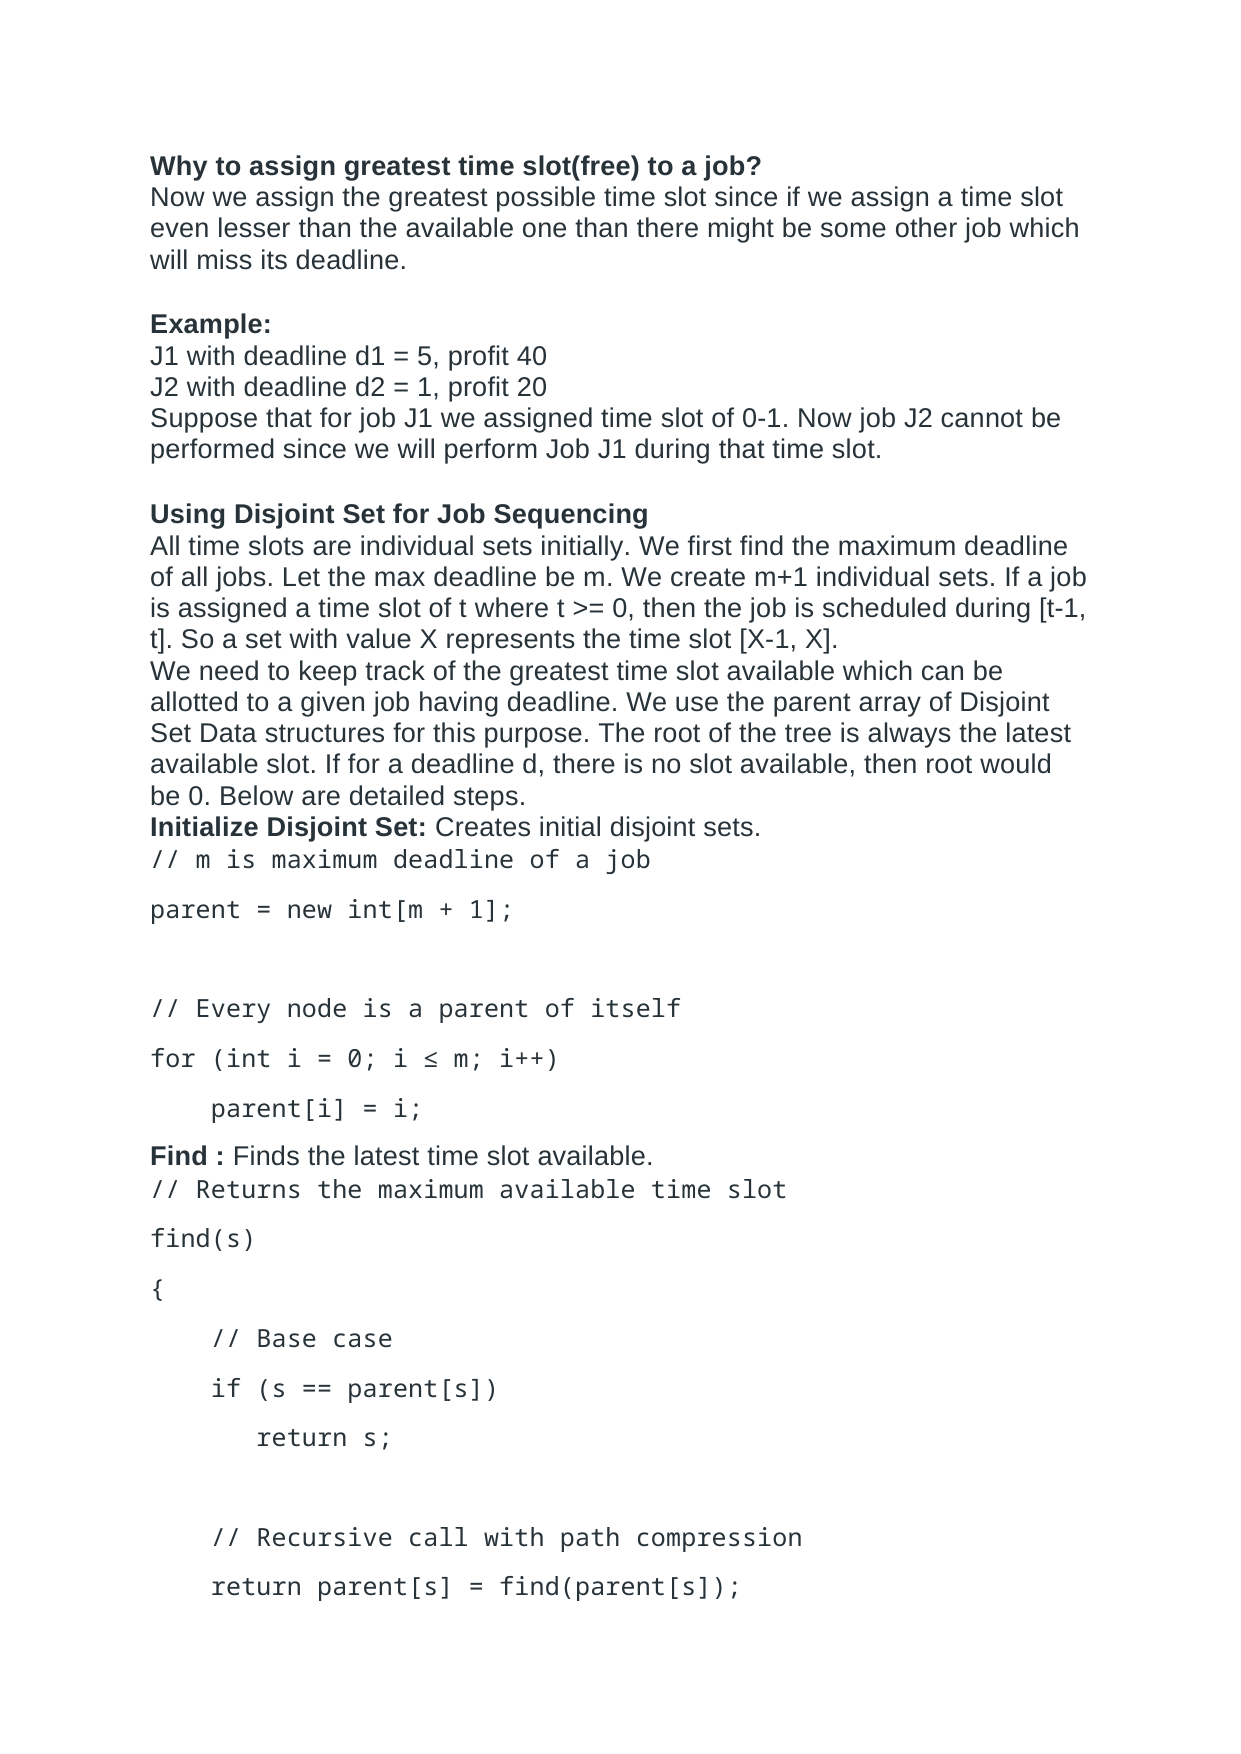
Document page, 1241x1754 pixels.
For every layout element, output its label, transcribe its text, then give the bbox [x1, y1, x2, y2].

text return parent[s] = find(parent[s]); [150, 1569, 1090, 1603]
text Example: J1 with deadline d1 = 5, profit 40 J2 with deadline d2 = 1, profit 20 Suppose that for job J1 we assigned time slot of 0-1. Now job J2 cannot be performed since we will perform Job J1 during that time slot. [150, 308, 1090, 498]
text for (int i = 0; i ≤ m; i++) [150, 1041, 1090, 1075]
text parent[i] = i; [150, 1091, 1090, 1124]
text Find : Finds the latest time slot available. [150, 1140, 1090, 1171]
text find(s) [150, 1221, 1090, 1255]
text if (s == parent[s]) [150, 1370, 1090, 1404]
text // Every node is a parent of itself [150, 991, 1090, 1025]
text // Base case [150, 1321, 1090, 1354]
text Using Disjoint Set for Job Sequencing All time slots are individual sets initially. We first find the maximum deadline of all jobs. Let the max deadline be m. We create m+1 individual sets. If a job is assigned a time slot of t where t >= 0, then the job is scheduled during [t-1, t]. So a set with value X represents the time slot [X-1, X]. We need to keep track of the greatest time slot available which can be allotted to a given job having deadline. We use the parent array of Disjoint Set Data structures for this purpose. The root of the tree is always the latest available slot. If for a deadline d, there is no slot available, then root would be 0. Below are detailed steps. Initialize Disjoint Set: Creates initial disjoint sets. [150, 498, 1090, 842]
text Why to assign greatest time slot(free) to a job? Now we assign the greatest possible time slot since if we assign a time slot even lesser than the available one than there might be some other job which will miss its deadline. [150, 150, 1090, 308]
text // Returns the maximum available time slot [150, 1171, 1090, 1206]
text { [150, 1271, 1090, 1305]
text parent = new int[m + 1]; [150, 892, 1090, 926]
text return s; [150, 1420, 1090, 1454]
text // Recursive call with path compression [150, 1519, 1090, 1553]
text // m is maximum deadline of a job [150, 842, 1090, 876]
